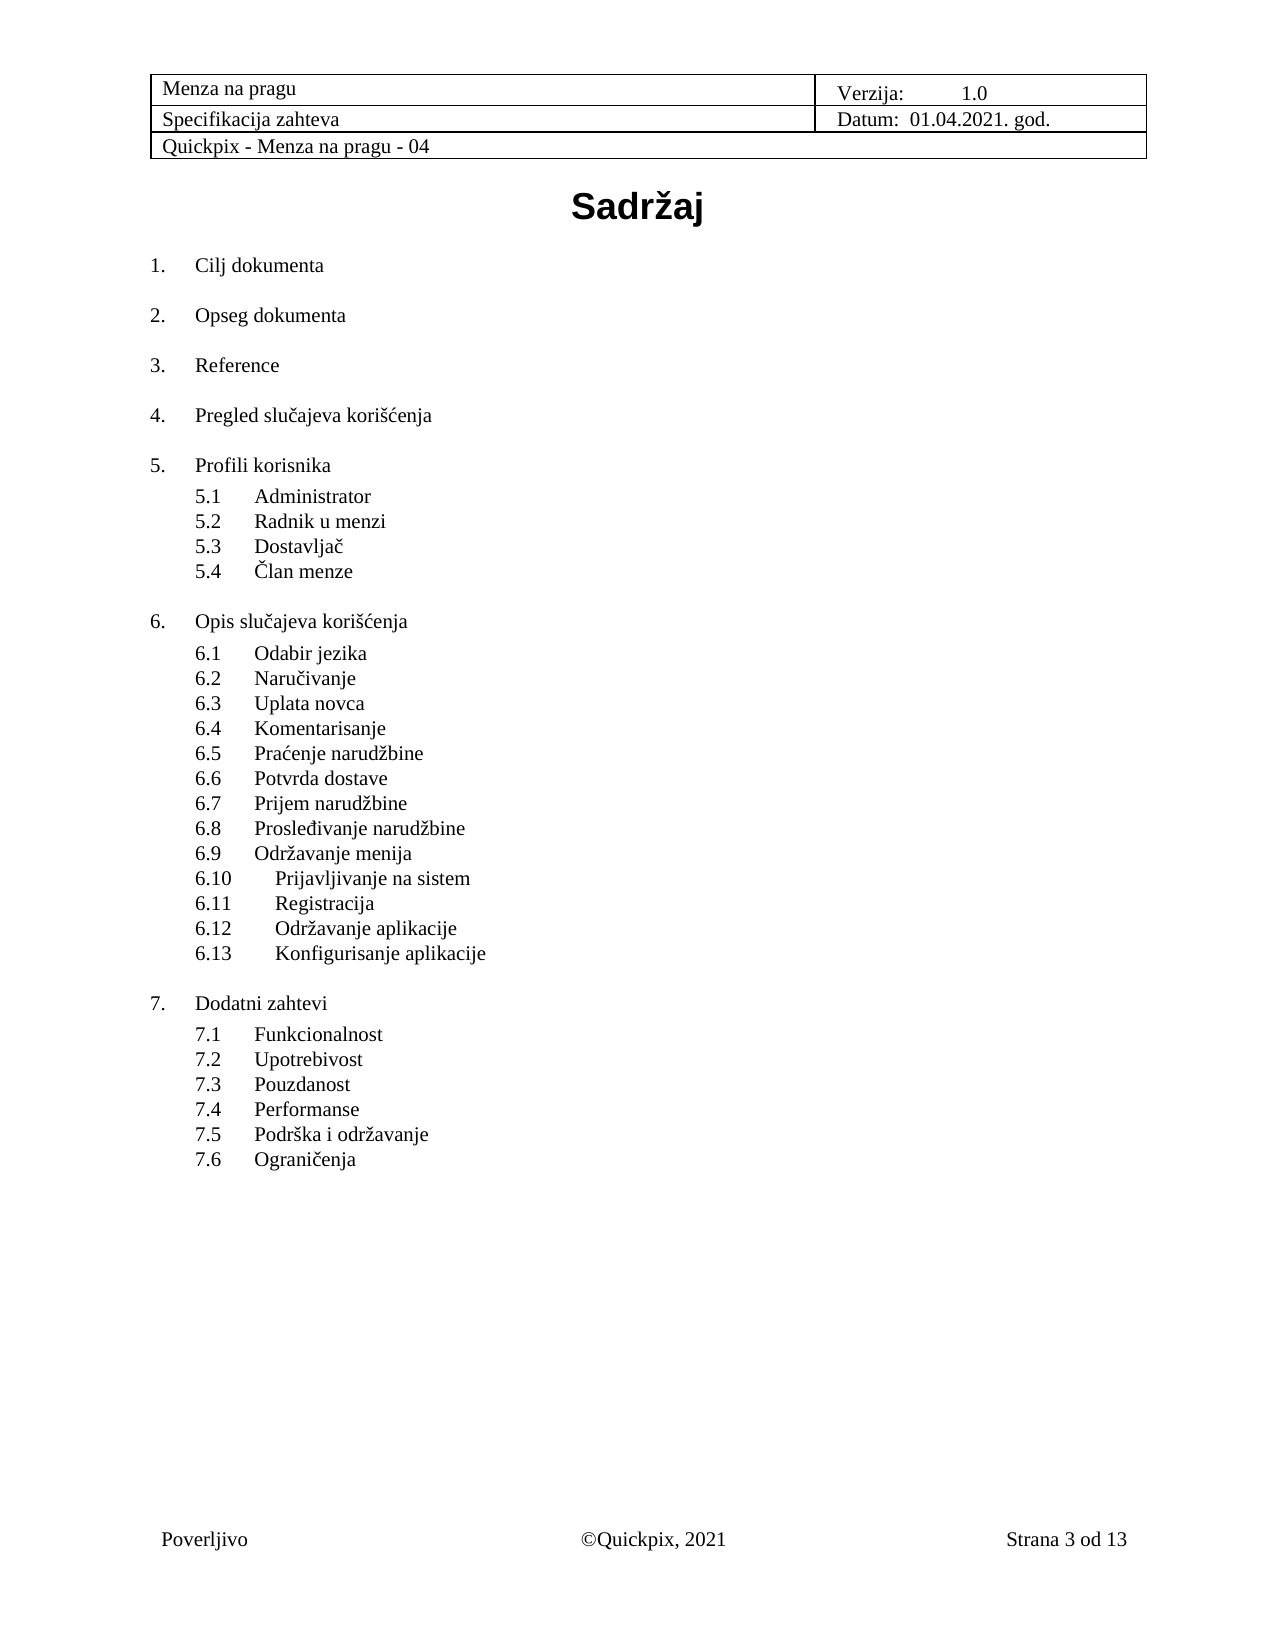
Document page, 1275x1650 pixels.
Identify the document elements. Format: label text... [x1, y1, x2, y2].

text 7.1 Funkcionalnost 12 [195, 1021, 1050, 1046]
text 6.4 Komentarisanje 6 [195, 715, 1050, 740]
text 5.1 Administrator 4 [195, 483, 1050, 508]
text 2. Opseg dokumenta 4 [150, 302, 1050, 327]
text 3. Reference 4 [150, 352, 1050, 377]
text 5.2 Radnik u menzi 5 [195, 508, 1050, 533]
text 6.10 Prijavljivanje na sistem 9 [195, 865, 1050, 890]
text 7. Dodatni zahtevi 12 [150, 990, 1050, 1015]
text 6.1 Odabir jezika 5 [195, 640, 1050, 665]
text 6.13 Konfigurisanje aplikacije 11 [195, 940, 1050, 965]
text 4. Pregled slučajeva korišćenja 4 [150, 402, 1050, 427]
text 6.12 Održavanje aplikacije 11 [195, 915, 1050, 940]
text 7.2 Upotrebivost 12 [195, 1046, 1050, 1071]
text 6.6 Potvrda dostave 7 [195, 765, 1050, 790]
text 7.3 Pouzdanost 12 [195, 1071, 1050, 1096]
text 6.3 Uplata novca 6 [195, 690, 1050, 715]
text 6.11 Registracija 9 [195, 890, 1050, 915]
text 6.8 Prosleđivanje narudžbine 8 [195, 815, 1050, 840]
text 5.3 Dostavljač 5 [195, 533, 1050, 558]
text 6.7 Prijem narudžbine 7 [195, 790, 1050, 815]
text 6. Opis slučajeva korišćenja 5 [150, 608, 1050, 633]
text 7.4 Performanse 12 [195, 1096, 1050, 1121]
text 5.4 Član menze 5 [195, 558, 1050, 583]
text 5. Profili korisnika 4 [150, 452, 1050, 477]
text 7.5 Podrška i održavanje 13 [195, 1121, 1050, 1146]
text 6.2 Naručivanje 5 [195, 665, 1050, 690]
text 6.5 Praćenje narudžbine 7 [195, 740, 1050, 765]
text 7.6 Ograničenja 13 [195, 1146, 1050, 1171]
text 1. Cilj dokumenta 4 [150, 252, 1050, 277]
title Sadržaj [150, 184, 1125, 227]
text 6.9 Održavanje menija 8 [195, 840, 1050, 865]
